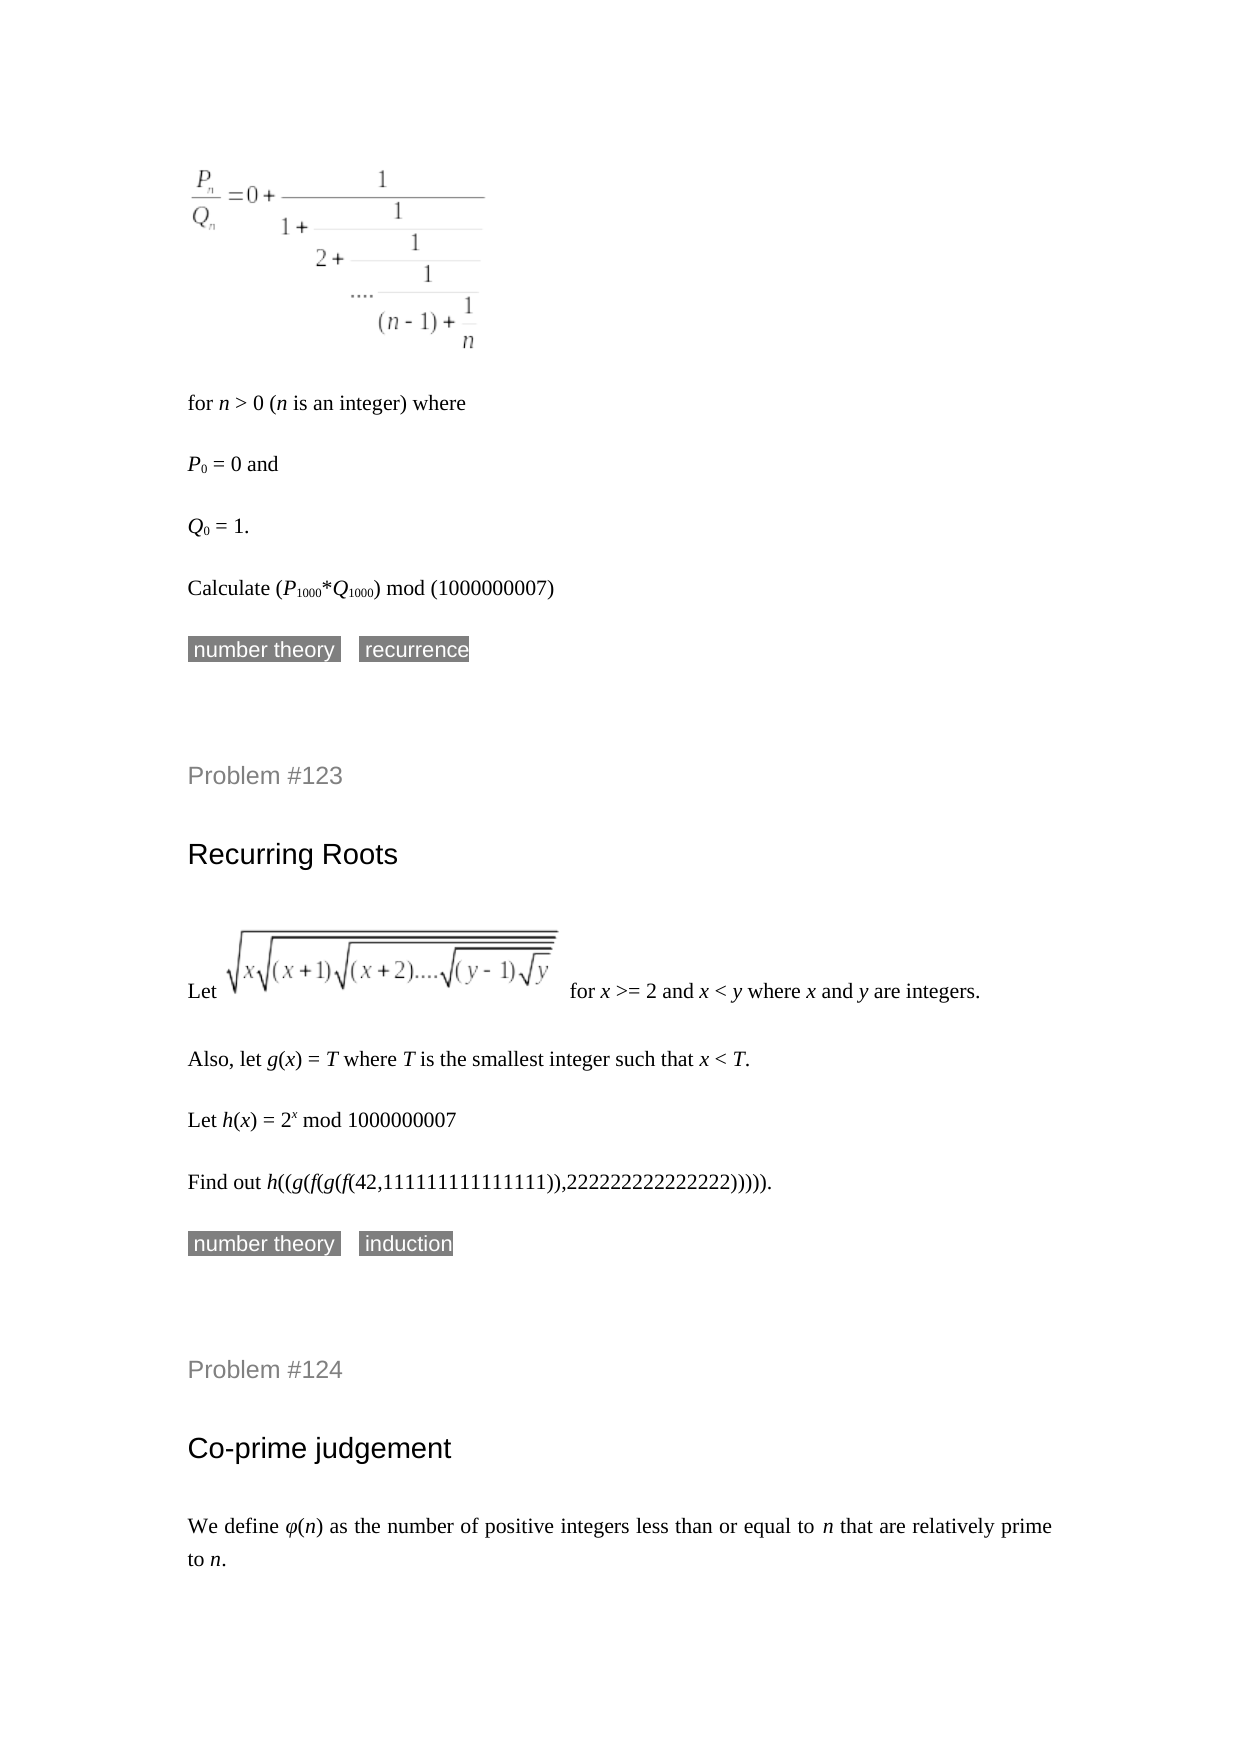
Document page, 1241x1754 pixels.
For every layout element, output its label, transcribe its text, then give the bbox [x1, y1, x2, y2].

text Calculate (P1000*Q1000) mod (1000000007) [187, 571, 1053, 604]
text Find out h((g(f(g(f(42,111111111111111)),222222222222222))))). [187, 1165, 1053, 1198]
text number theory induction [187, 1227, 1053, 1259]
subtitle Recurring Roots [187, 821, 1053, 886]
text Problem #124 [187, 1354, 1053, 1386]
text P0 = 0 and [187, 448, 1053, 480]
text We define φ(n) as the number of positive integers less than or equal to n that are relatively prime to n. [187, 1509, 1053, 1574]
text Let for x >= 2 and x < y where x and y are integers. [187, 915, 1053, 1013]
text Problem #123 [187, 759, 1053, 792]
text for n > 0 (n is an integer) where [187, 386, 1053, 419]
text number theory recurrence [187, 633, 1053, 665]
text Also, let g(x) = T where T is the smallest integer such that x < T. [187, 1042, 1053, 1074]
text Let h(x) = 2x mod 1000000007 [187, 1104, 1053, 1136]
subtitle Co-prime judgement [187, 1415, 1053, 1480]
text Q0 = 1. [187, 509, 1053, 542]
